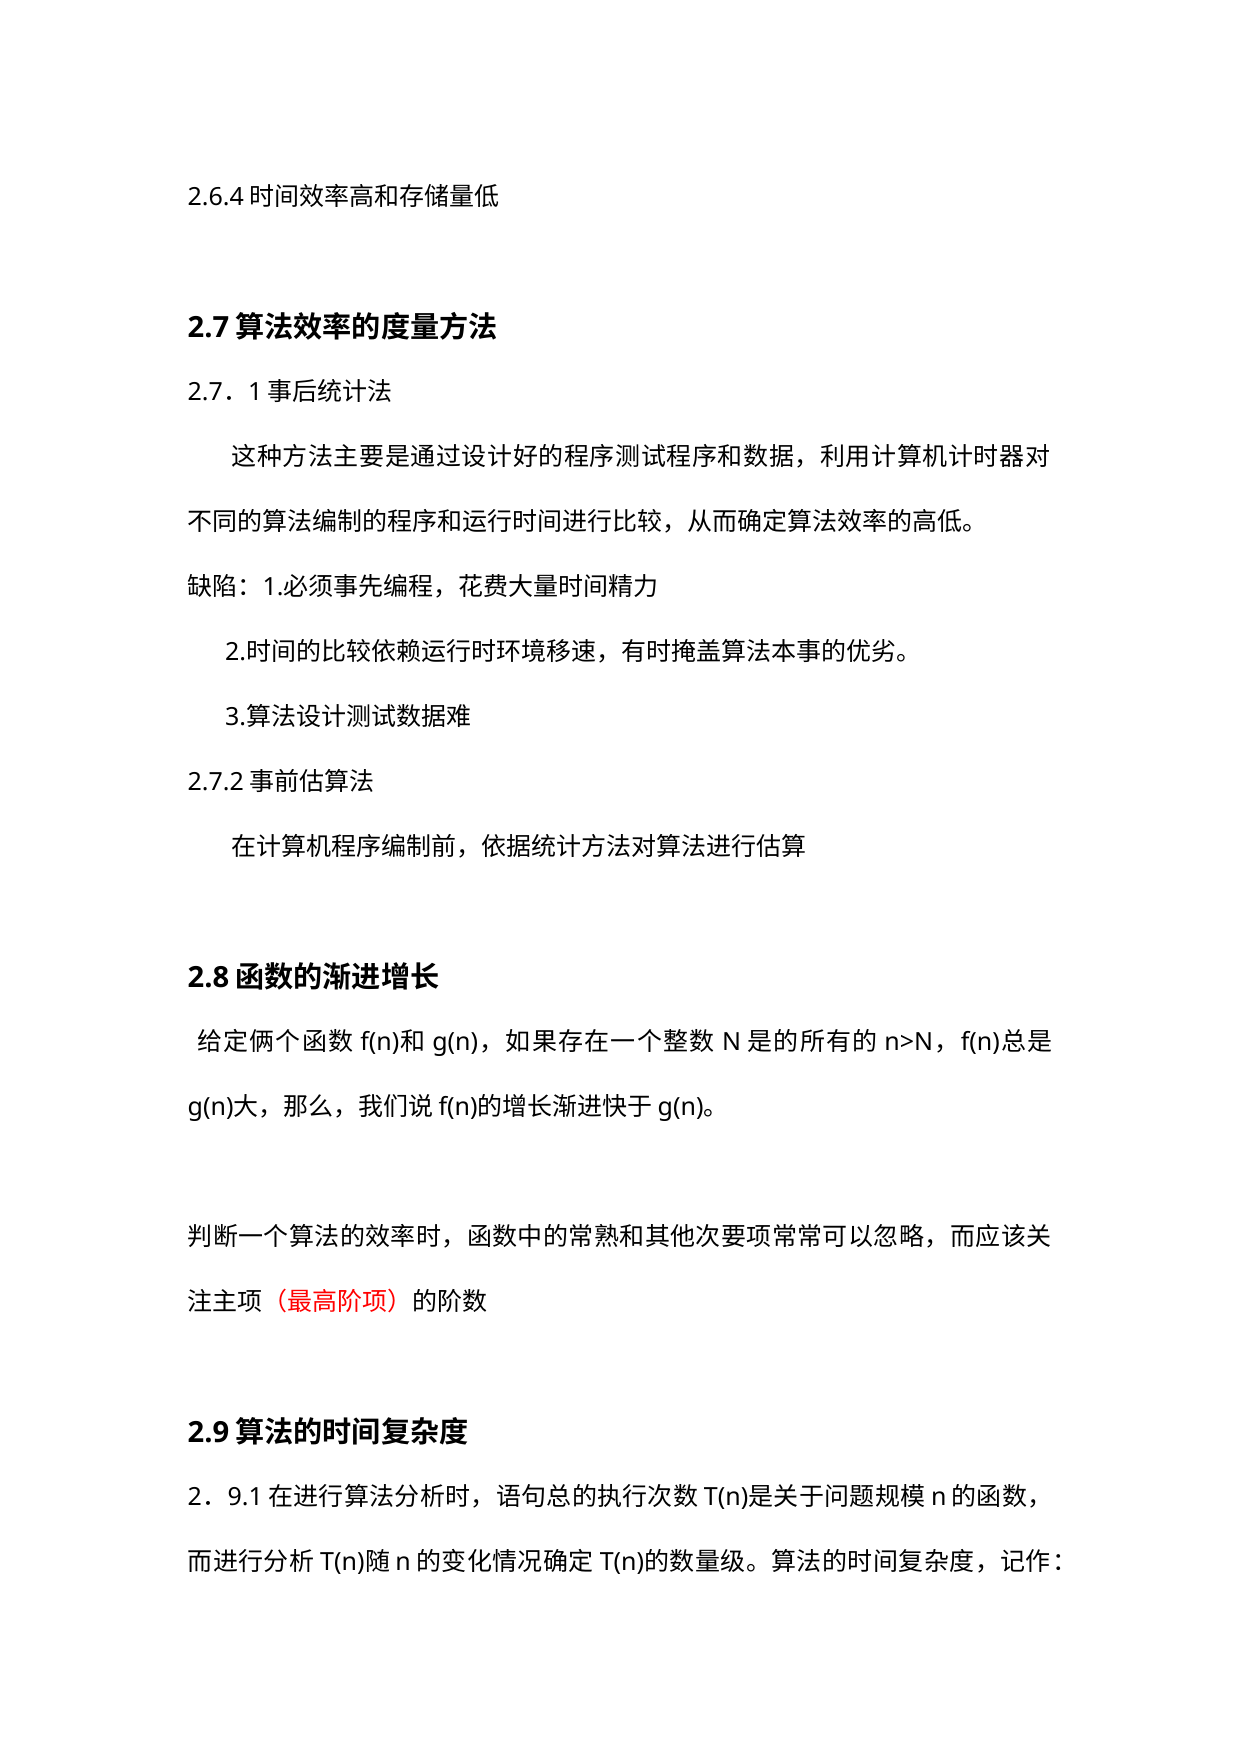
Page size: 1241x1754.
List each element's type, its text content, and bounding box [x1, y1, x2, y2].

text 2.6.4时间效率高和存储量低 [187, 162, 1053, 227]
text 这种方法主要是通过设计好的程序测试程序和数据，利用计算机计时器对不同的算法编制的程序和运行时间进行比较，从而确定算法效率的高低。 [187, 422, 1053, 552]
text 缺陷：1.必须事先编程，花费大量时间精力 [187, 552, 1053, 617]
text 在计算机程序编制前，依据统计方法对算法进行估算 [187, 812, 1053, 877]
list 2.时间的比较依赖运行时环境移速，有时掩盖算法本事的优劣。 [225, 617, 1053, 682]
text 2.8函数的渐进增长 [187, 942, 1053, 1007]
text 给定俩个函数f(n)和g(n)，如果存在一个整数N是的所有的n>N，f(n)总是g(n)大，那么，我们说f(n)的增长渐进快于g(n)。 [187, 1007, 1053, 1137]
text 2.7算法效率的度量方法 [187, 292, 1053, 357]
text 2.9算法的时间复杂度 [187, 1397, 1053, 1462]
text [187, 1462, 1053, 1592]
text 3.算法设计测试数据难 [187, 682, 1053, 747]
text 2.7．1事后统计法 [187, 357, 1053, 422]
text 判断一个算法的效率时，函数中的常熟和其他次要项常常可以忽略，而应该关注主项（最高阶项）的阶数 [187, 1202, 1053, 1332]
text 2.7.2事前估算法 [187, 747, 1053, 812]
